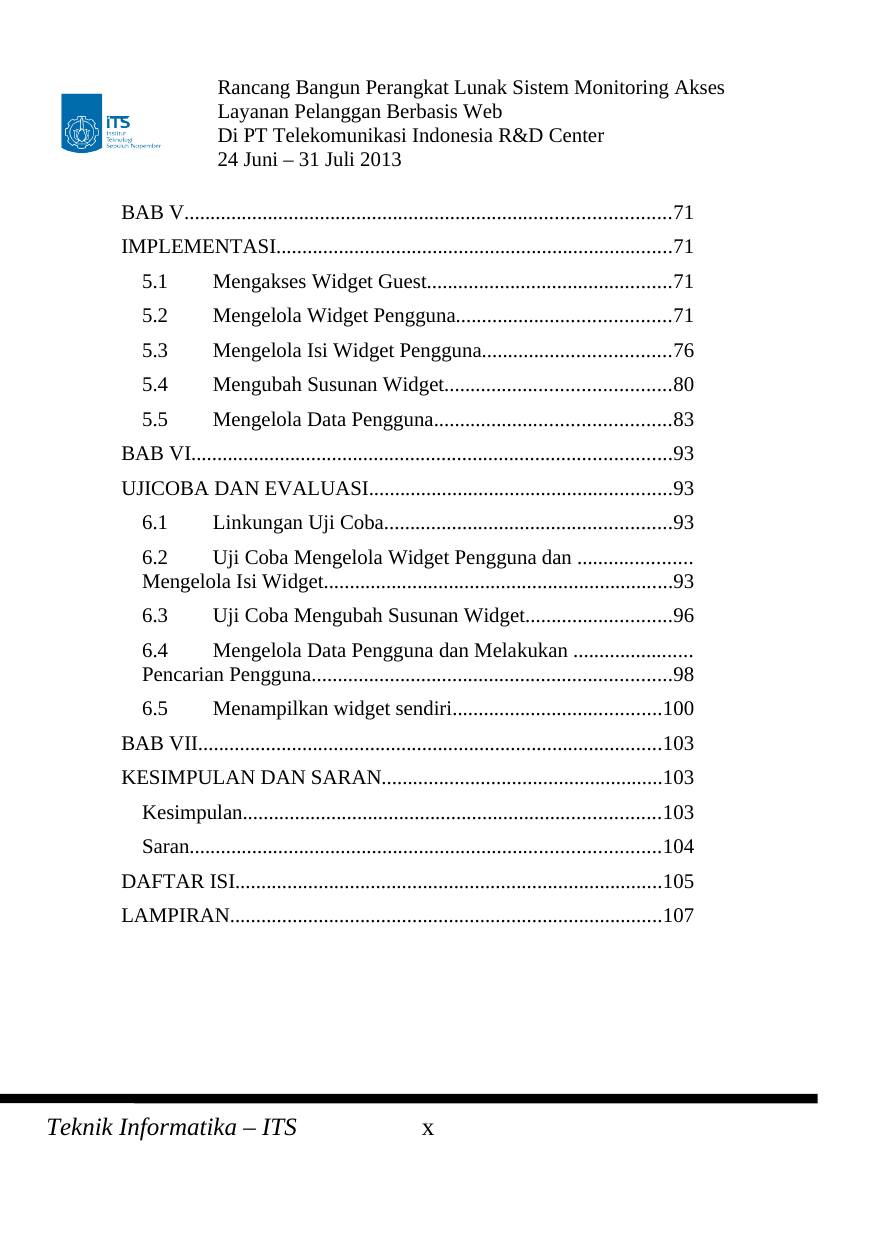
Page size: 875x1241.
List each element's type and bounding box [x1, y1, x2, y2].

picture [53, 84, 167, 157]
